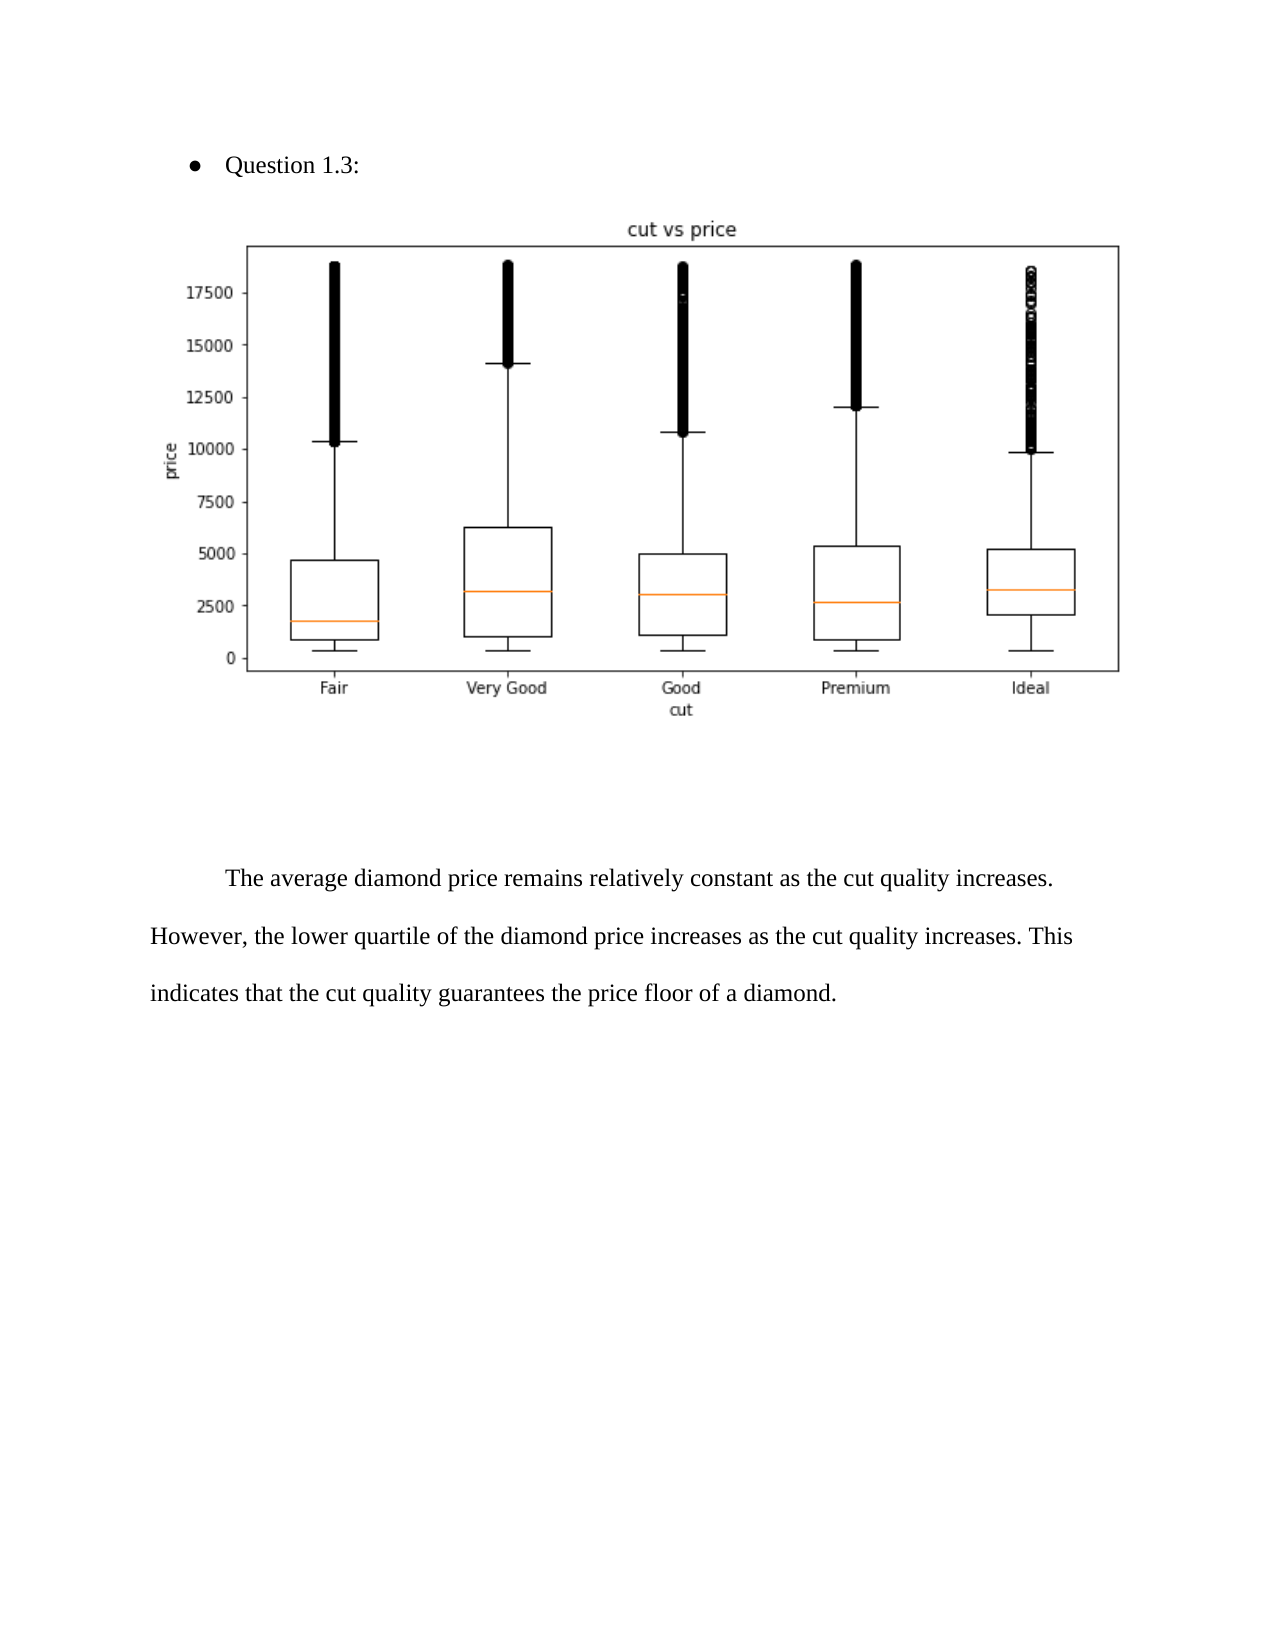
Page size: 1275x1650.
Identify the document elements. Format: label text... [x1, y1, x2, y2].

picture [153, 210, 1129, 730]
text The average diamond price remains relatively constant as the cut quality increases. However, the lower quartile of the diamond price increases as the cut quality increases. This indicates that the cut quality guarantees the price floor of a diamond. [150, 863, 1125, 1007]
list Question 1.3: [187, 150, 1125, 179]
